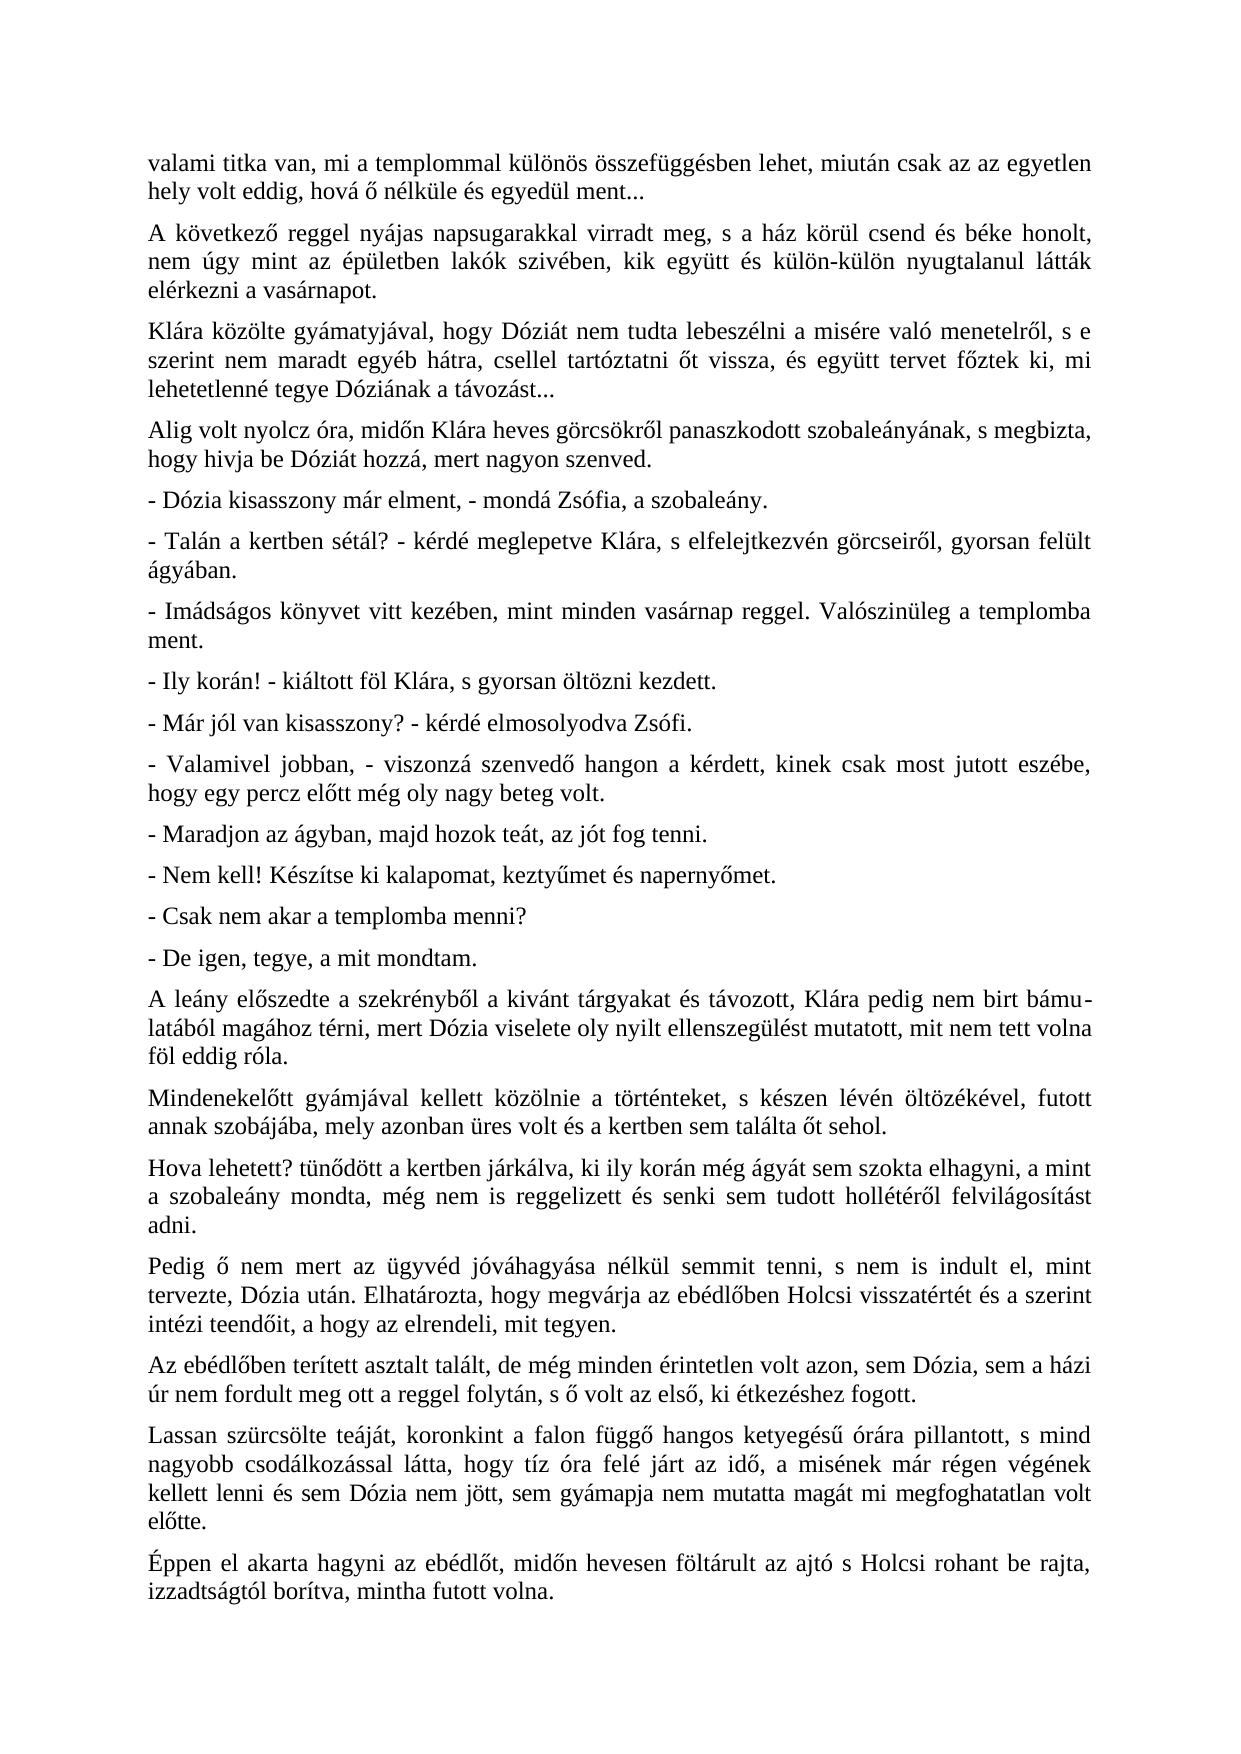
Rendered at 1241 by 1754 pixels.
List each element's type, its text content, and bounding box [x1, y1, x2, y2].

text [148, 148, 1092, 205]
text A következő reggel nyájas napsugarakkal virradt meg, s a ház körül csend és béke honolt, nem úgy mint az épületben lakók szivében, kik együtt és külön-külön nyugtalanul látták elérkezni a vasárnapot. [148, 218, 1092, 304]
text - Nem kell! Készítse ki kalapomat, keztyűmet és napernyőmet. [148, 860, 1092, 889]
text - Ily korán! - kiáltott föl Klára, s gyorsan öltözni kezdett. [148, 666, 1092, 695]
text - De igen, tegye, a mit mondtam. [148, 943, 1092, 971]
text - Dózia kisasszony már elment, - mondá Zsófia, a szobaleány. [148, 485, 1092, 514]
text Az ebédlőben terített asztalt talált, de még minden érintetlen volt azon, sem Dózia, sem a házi úr nem fordult meg ott a reggel folytán, s ő volt az első, ki étkezéshez fogott. [148, 1350, 1092, 1408]
text Mindenekelőtt gyámjával kellett közölnie a történteket, s készen lévén öltözékével, futott annak szobájába, mely azonban üres volt és a kertben sem találta őt sehol. [148, 1083, 1092, 1140]
text Éppen el akarta hagyni az ebédlőt, midőn hevesen föltárult az ajtó s Holcsi rohant be rajta, izzadtságtól borítva, mintha futott volna. [148, 1548, 1092, 1605]
text - Imádságos könyvet vitt kezében, mint minden vasárnap reggel. Valószinüleg a templomba ment. [148, 596, 1092, 654]
text - Maradjon az ágyban, majd hozok teát, az jót fog tenni. [148, 819, 1092, 848]
text Pedig ő nem mert az ügyvéd jóváhagyása nélkül semmit tenni, s nem is indult el, mint tervezte, Dózia után. Elhatározta, hogy megvárja az ebédlőben Holcsi visszatértét és a szerint intézi teendőit, a hogy az elrendeli, mit tegyen. [148, 1251, 1092, 1338]
text Hova lehetett? tünődött a kertben járkálva, ki ily korán még ágyát sem szokta elhagyni, a mint a szobaleány mondta, még nem is reggelizett és senki sem tudott hollétéről felvilágosítást adni. [148, 1153, 1092, 1239]
text Alig volt nyolcz óra, midőn Klára heves görcsökről panaszkodott szobaleányának, s megbizta, hogy hivja be Dóziát hozzá, mert nagyon szenved. [148, 415, 1092, 473]
text - Valamivel jobban, - viszonzá szenvedő hangon a kérdett, kinek csak most jutott eszébe, hogy egy percz előtt még oly nagy beteg volt. [148, 749, 1092, 806]
text A leány előszedte a szekrényből a kivánt tárgyakat és távozott, Klára pedig nem birt bámulatából magához térni, mert Dózia viselete oly nyilt ellenszegülést mutatott, mit nem tett volna föl eddig róla. [148, 984, 1092, 1070]
text Klára közölte gyámatyjával, hogy Dóziát nem tudta lebeszélni a misére való menetelről, s e szerint nem maradt egyéb hátra, csellel tartóztatni őt vissza, és együtt tervet főztek ki, mi lehetetlenné tegye Dóziának a távozást... [148, 316, 1092, 403]
text Lassan szürcsölte teáját, koronkint a falon függő hangos ketyegésű órára pillantott, s mind nagyobb csodálkozással látta, hogy tíz óra felé járt az idő, a misének már régen végének kellett lenni és sem Dózia nem jött, sem gyámapja nem mutatta magát mi megfoghatatlan volt előtte. [148, 1420, 1092, 1535]
text - Talán a kertben sétál? - kérdé meglepetve Klára, s elfelejtkezvén görcseiről, gyorsan felült ágyában. [148, 526, 1092, 584]
text - Csak nem akar a templomba menni? [148, 901, 1092, 930]
text - Már jól van kisasszony? - kérdé elmosolyodva Zsófi. [148, 708, 1092, 736]
